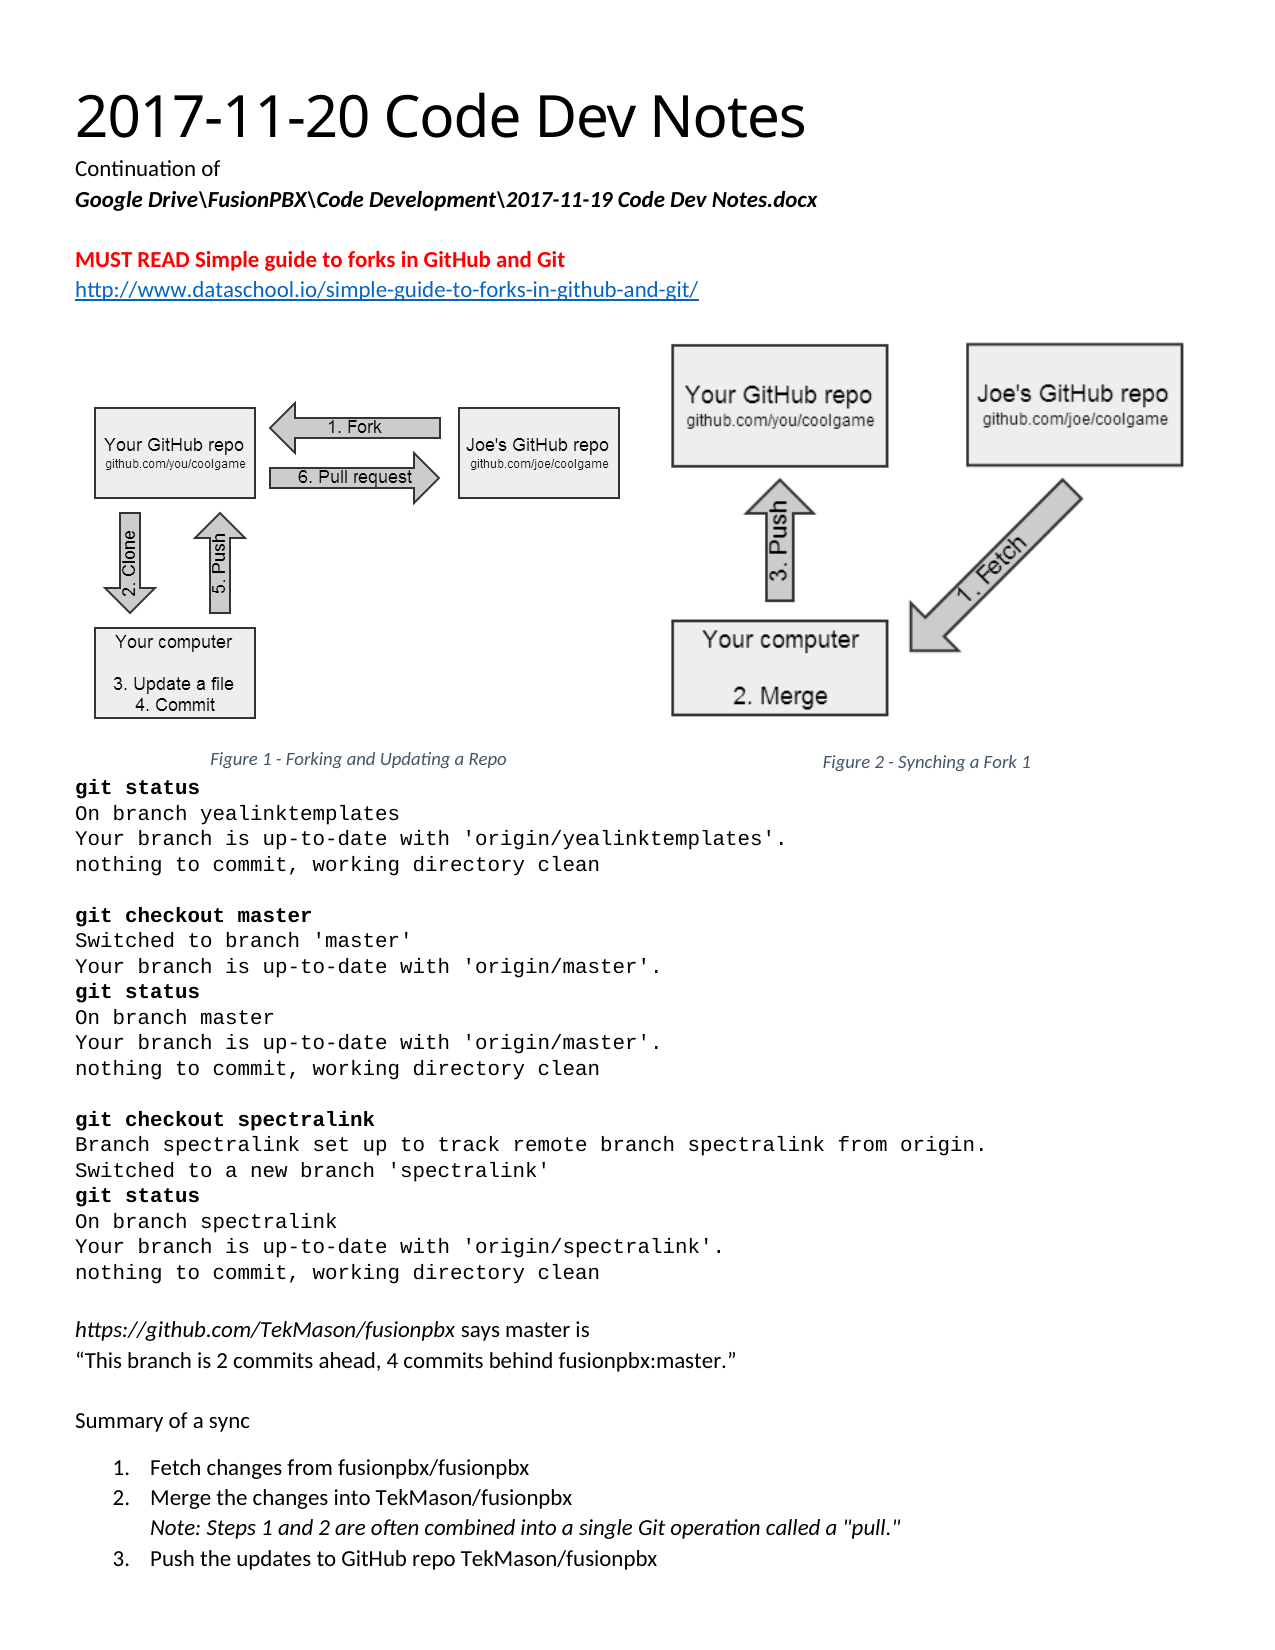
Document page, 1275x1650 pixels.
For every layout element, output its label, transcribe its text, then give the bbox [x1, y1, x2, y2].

list Push the updates to GitHub repo TekMason/fusionpbx [112, 1544, 1200, 1572]
picture [75, 383, 638, 738]
text Switched to a new branch 'spectralink' [75, 1160, 1200, 1184]
text Your branch is up-to-date with 'origin/master'. [75, 956, 1200, 979]
picture [646, 312, 1209, 742]
text Continuation of [75, 154, 1200, 182]
text On branch yealinktemplates [75, 803, 1200, 826]
text MUST READ Simple guide to forks in GitHub and Git [75, 245, 1200, 273]
text git checkout spectralink [75, 1109, 1200, 1133]
list Fetch changes from fusionpbx/fusionpbx [112, 1453, 1200, 1481]
text git status [75, 981, 1200, 1005]
text nothing to commit, working directory clean [75, 854, 1200, 877]
text git checkout master [75, 905, 1200, 928]
text nothing to commit, working directory clean [75, 1058, 1200, 1082]
text git status [75, 1186, 1200, 1209]
list Merge the changes into TekMason/fusionpbx Note: Steps 1 and 2 are often combined into a single Git operation called a "pull." [112, 1483, 1200, 1541]
text Your branch is up-to-date with 'origin/spectralink'. [75, 1237, 1200, 1260]
text Switched to branch 'master' [75, 930, 1200, 954]
text nothing to commit, working directory clean [75, 1262, 1200, 1286]
text https://github.com/TekMason/fusionpbx says master is “This branch is 2 commits ahead, 4 commits behind fusionpbx:master.” [75, 1316, 1200, 1374]
text On branch spectralink [75, 1211, 1200, 1235]
text Branch spectralink set up to track remote branch spectralink from origin. [75, 1134, 1200, 1158]
text http://www.dataschool.io/simple-guide-to-forks-in-github-and-git/ [75, 275, 1200, 303]
text Summary of a sync [75, 1406, 1200, 1434]
text Your branch is up-to-date with 'origin/yealinktemplates'. [75, 828, 1200, 852]
text Google Drive\FusionPBX\Code Development\2017-11-19 Code Dev Notes.docx [75, 185, 1200, 213]
title 2017-11-20 Code Dev Notes [75, 75, 1200, 154]
text Your branch is up-to-date with 'origin/master'. [75, 1032, 1200, 1056]
text On branch master [75, 1007, 1200, 1031]
